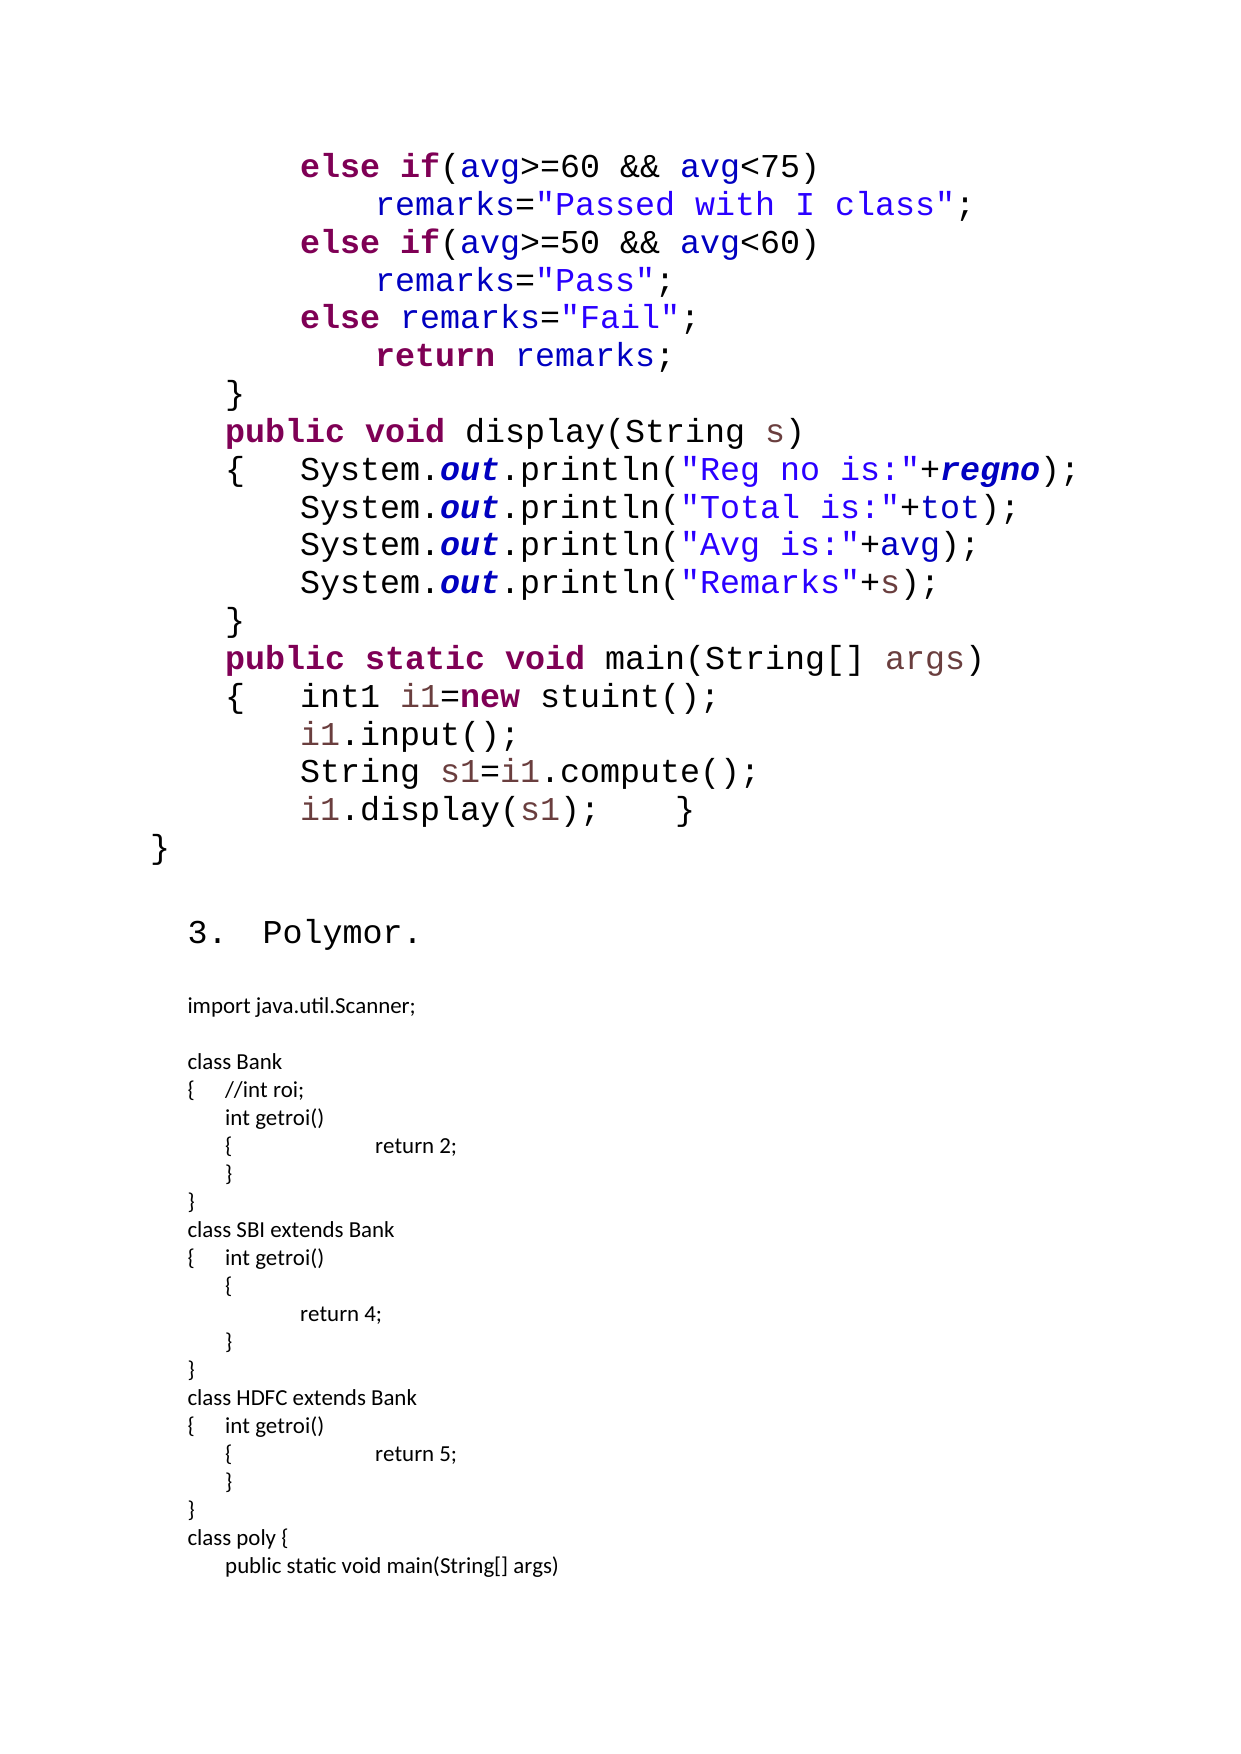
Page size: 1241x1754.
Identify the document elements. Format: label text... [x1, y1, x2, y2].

text class SBI extends Bank [187, 1215, 1090, 1243]
text } [150, 604, 1090, 642]
text System.out.println("Total is:"+tot); [150, 490, 1090, 528]
text } [187, 1355, 1090, 1383]
text { return 2; [187, 1131, 1090, 1159]
text } [187, 1187, 1090, 1215]
text else remarks="Fail"; [150, 301, 1090, 339]
text class HDFC extends Bank [187, 1383, 1090, 1411]
text { int1 i1=new stuint(); [150, 679, 1090, 717]
text { [187, 1271, 1090, 1299]
list Polymor. [187, 915, 1090, 953]
text } [187, 1467, 1090, 1495]
text i1.display(s1); } [150, 793, 1090, 831]
text i1.input(); [150, 717, 1090, 755]
text } [150, 831, 1090, 868]
text int getroi() [187, 1103, 1090, 1131]
text } [187, 1327, 1090, 1355]
text { System.out.println("Reg no is:"+regno); [150, 452, 1090, 490]
text import java.util.Scanner; [187, 991, 1090, 1019]
text { //int roi; [187, 1075, 1090, 1103]
text remarks="Pass"; [150, 263, 1090, 301]
text public static void main(String[] args) [150, 642, 1090, 679]
text System.out.println("Avg is:"+avg); [150, 528, 1090, 566]
text remarks="Passed with I class"; [150, 188, 1090, 226]
text return remarks; [150, 339, 1090, 377]
text } [187, 1159, 1090, 1187]
text { return 5; [187, 1439, 1090, 1467]
text { int getroi() [187, 1243, 1090, 1271]
text System.out.println("Remarks"+s); [150, 566, 1090, 604]
text class Bank [187, 1047, 1090, 1075]
text } [187, 1495, 1090, 1523]
text else if(avg>=50 && avg<60) [150, 226, 1090, 263]
text public static void main(String[] args) [187, 1551, 1090, 1579]
text { int getroi() [187, 1411, 1090, 1439]
text } [150, 377, 1090, 415]
text public void display(String s) [150, 415, 1090, 452]
text return 4; [187, 1299, 1090, 1327]
text class poly { [187, 1523, 1090, 1551]
text else if(avg>=60 && avg<75) [150, 150, 1090, 188]
text String s1=i1.compute(); [150, 755, 1090, 793]
